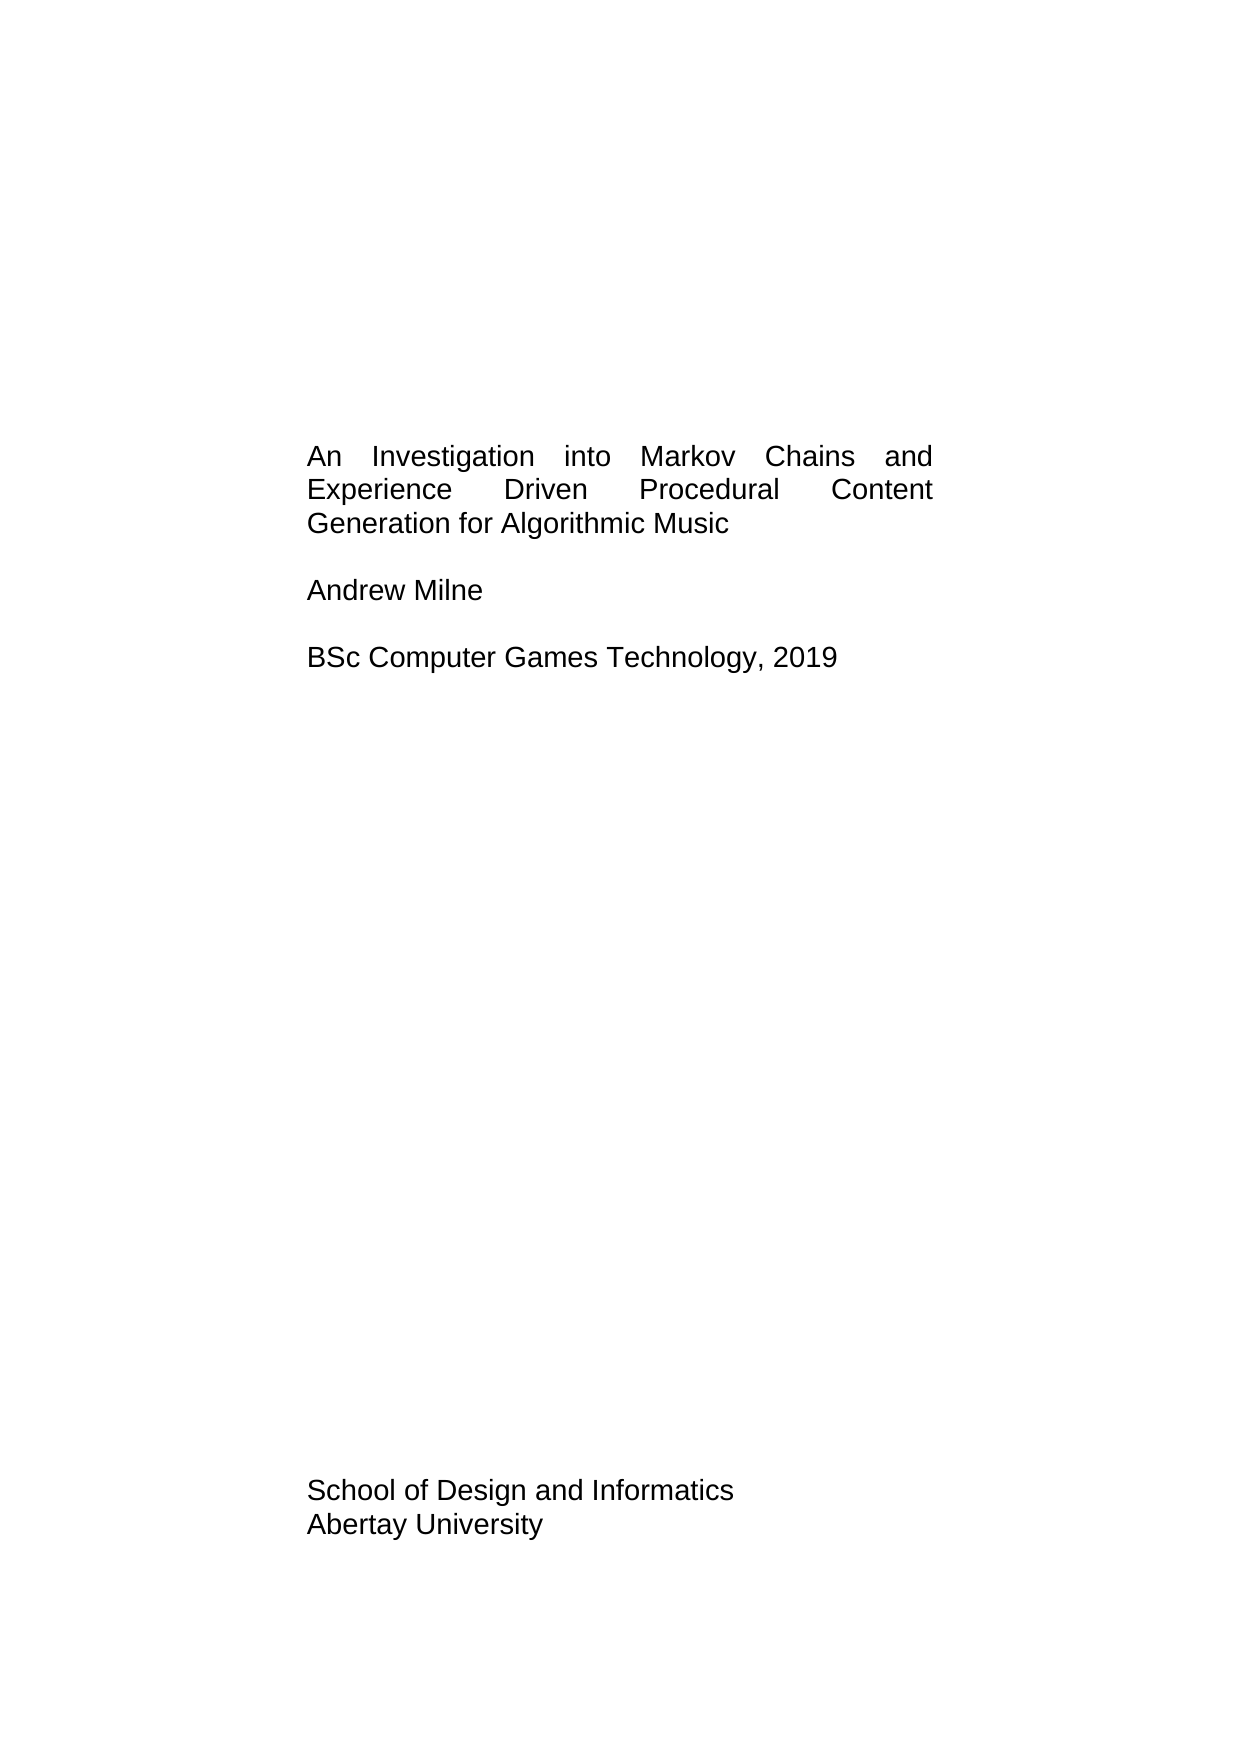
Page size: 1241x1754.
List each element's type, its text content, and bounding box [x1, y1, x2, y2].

table_header An Investigation into Markov Chains and Experience Driven Procedural Content Generation for Algorithmic Music Andrew Milne BSc Computer Games Technology, 2019 [295, 415, 945, 740]
table_header School of Design and Informatics Abertay University [295, 1473, 1112, 1540]
